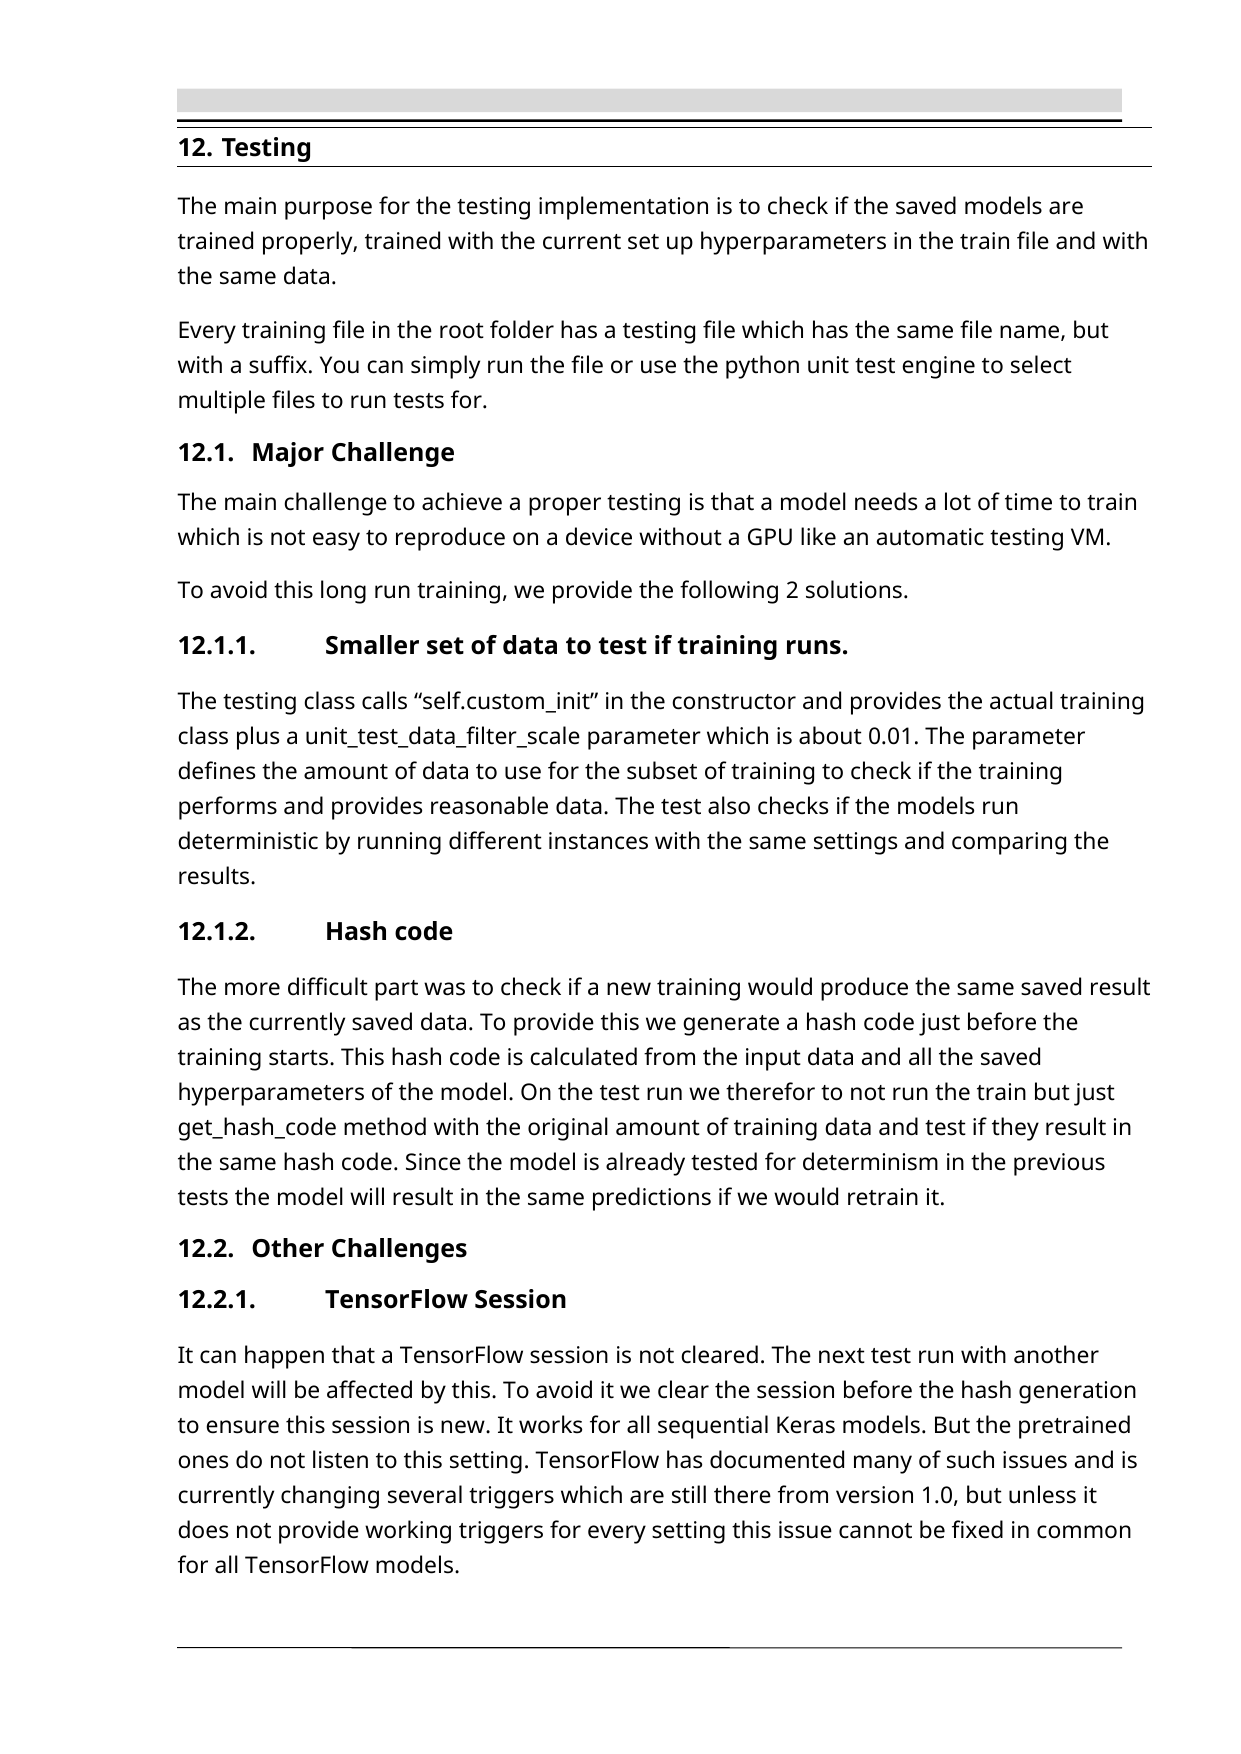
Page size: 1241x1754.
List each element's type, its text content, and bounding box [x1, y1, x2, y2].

subtitle Testing [177, 128, 1152, 166]
subtitle Hash code [177, 914, 1152, 948]
subtitle Major Challenge [177, 438, 1152, 467]
subtitle TensorFlow Session [177, 1282, 1152, 1316]
text It can happen that a TensorFlow session is not cleared. The next test run with another model will be affected by this. To avoid it we clear the session before the hash generation to ensure this session is new. It works for all sequential Keras models. But the pretrained ones do not listen to this setting. TensorFlow has documented many of such issues and is currently changing several triggers which are still there from version 1.0, but unless it does not provide working triggers for every setting this issue cannot be fixed in common for all TensorFlow models. [177, 1339, 1152, 1580]
subtitle Other Challenges [177, 1234, 1152, 1263]
text The testing class calls “self.custom_init” in the constructor and provides the actual training class plus a unit_test_data_filter_scale parameter which is about 0.01. The parameter defines the amount of data to use for the subset of training to check if the training performs and provides reasonable data. The test also checks if the models run deterministic by running different instances with the same settings and comparing the results. [177, 685, 1152, 891]
text The more difficult part was to check if a new training would produce the same saved result as the currently saved data. To provide this we generate a hash code just before the training starts. This hash code is calculated from the input data and all the saved hyperparameters of the model. On the test run we therefor to not run the train but just get_hash_code method with the original amount of training data and test if they result in the same hash code. Since the model is already tested for determinism in the previous tests the model will result in the same predictions if we would retrain it. [177, 971, 1152, 1212]
text To avoid this long run training, we provide the following 2 solutions. [177, 574, 1152, 606]
text The main purpose for the testing implementation is to check if the saved models are trained properly, trained with the current set up hyperparameters in the train file and with the same data. [177, 190, 1152, 291]
text The main challenge to achieve a proper testing is that a model needs a lot of time to train which is not easy to reproduce on a device without a GPU like an automatic testing VM. [177, 486, 1152, 552]
subtitle Smaller set of data to test if training runs. [177, 628, 1152, 662]
text Every training file in the root folder has a testing file which has the same file name, but with a suffix. You can simply run the file or use the python unit test engine to select multiple files to run tests for. [177, 314, 1152, 415]
